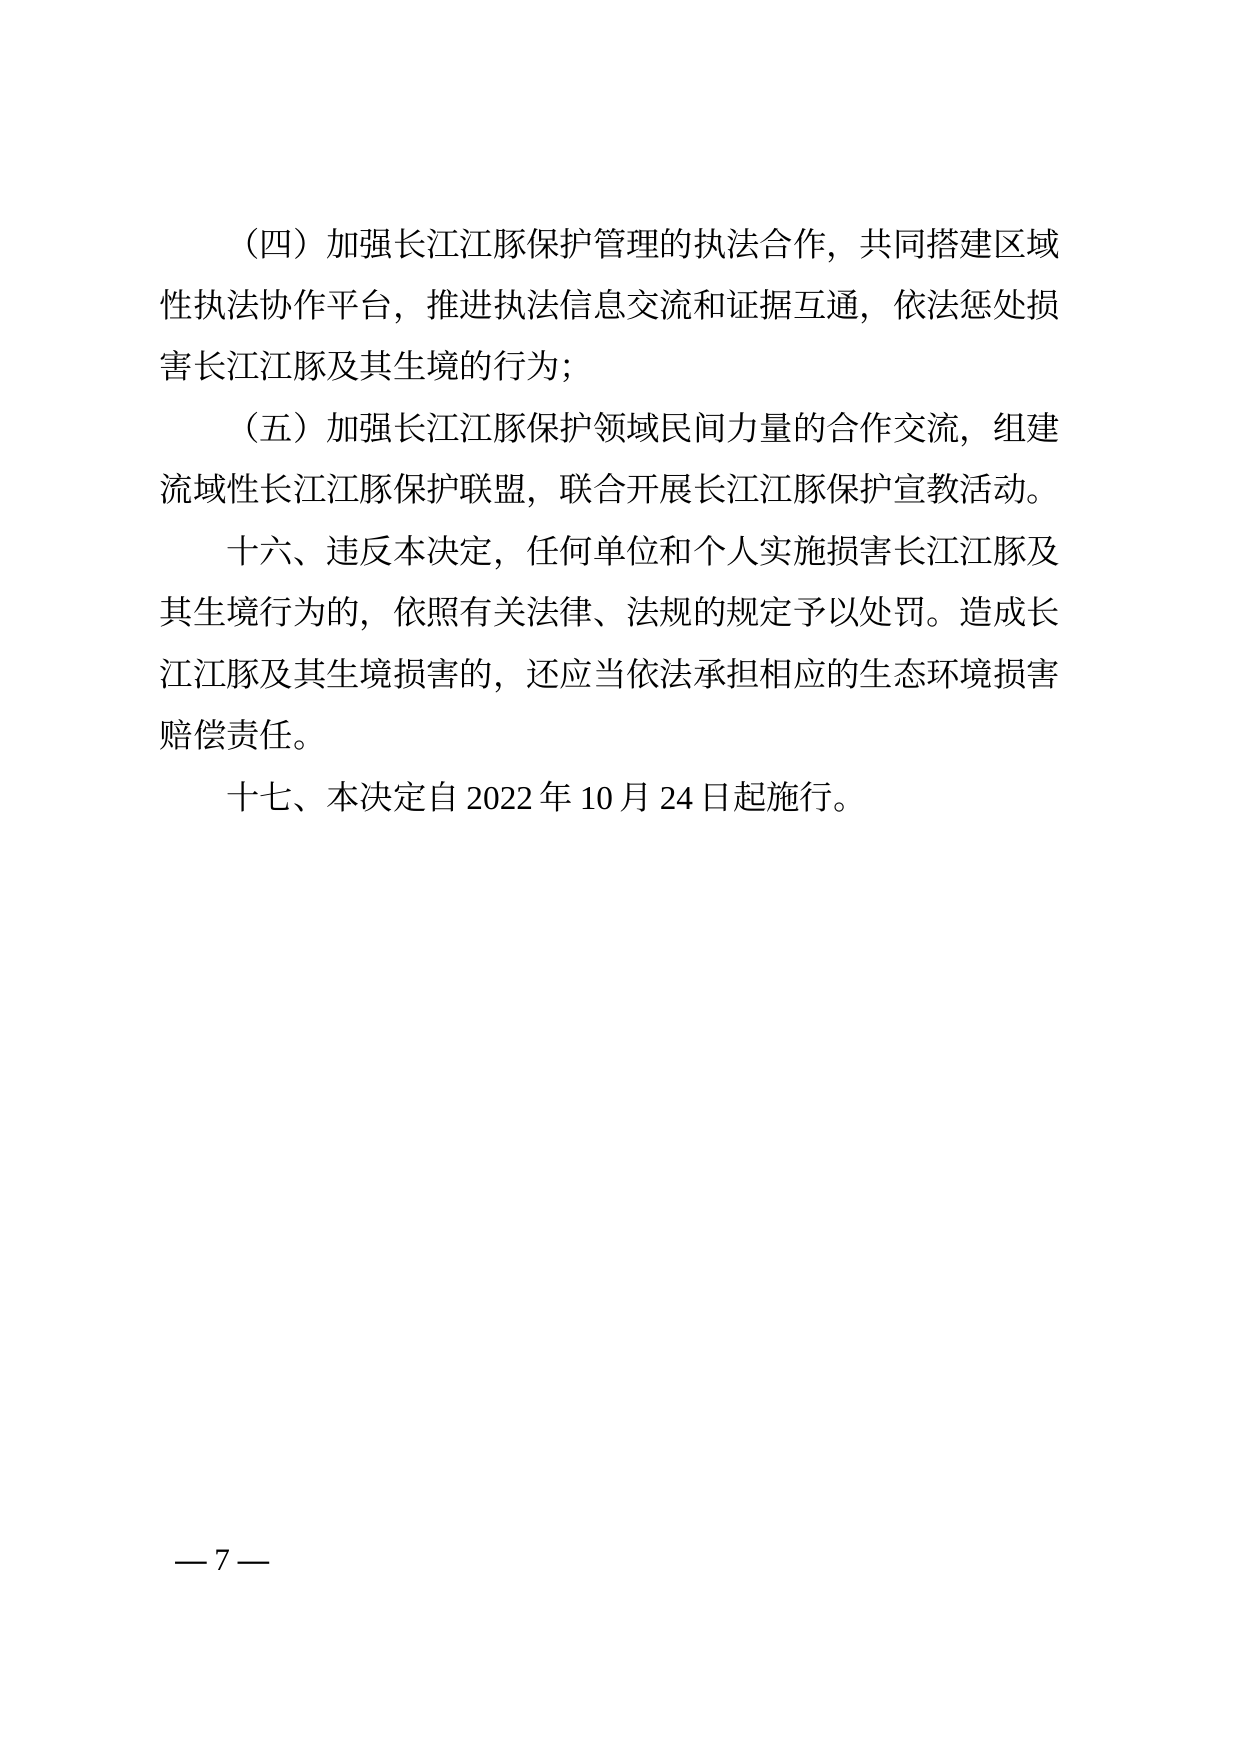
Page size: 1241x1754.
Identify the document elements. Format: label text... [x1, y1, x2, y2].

text 十六、违反本决定，任何单位和个人实施损害长江江豚及其生境行为的，依照有关法律、法规的规定予以处罚。造成长江江豚及其生境损害的，还应当依法承担相应的生态环境损害赔偿责任。 [159, 514, 1081, 760]
text 十七、本决定自2022年10月24日起施行。 [159, 760, 1081, 821]
text （四）加强长江江豚保护管理的执法合作，共同搭建区域性执法协作平台，推进执法信息交流和证据互通，依法惩处损害长江江豚及其生境的行为； [159, 207, 1081, 391]
text （五）加强长江江豚保护领域民间力量的合作交流，组建流域性长江江豚保护联盟，联合开展长江江豚保护宣教活动。 [159, 391, 1081, 514]
